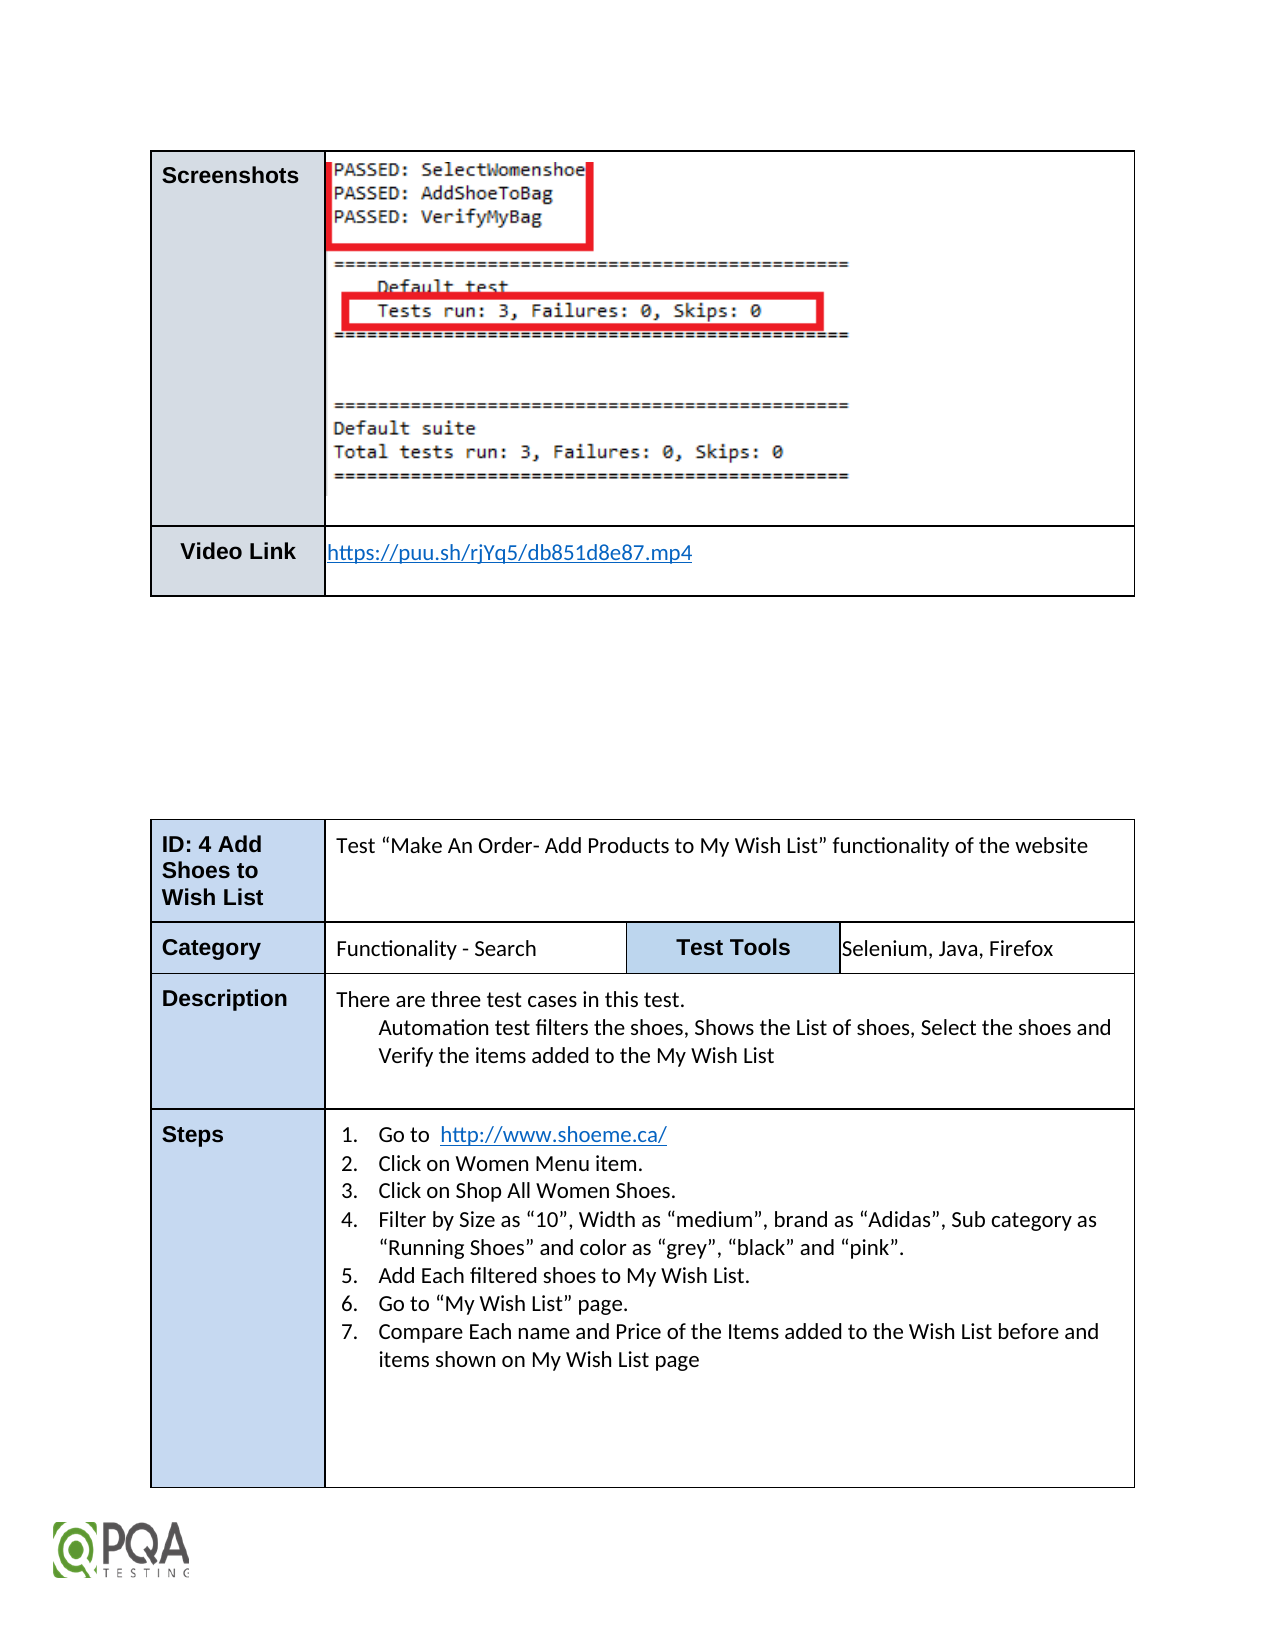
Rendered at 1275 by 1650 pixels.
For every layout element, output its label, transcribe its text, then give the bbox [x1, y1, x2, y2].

picture [326, 162, 926, 496]
table_cell https://puu.sh/rjYq5/db851d8e87.mp4 [326, 527, 1134, 595]
table_header Test “Make An Order- Add Products to My Wish List” functionality of the website [326, 820, 1134, 921]
table_cell [326, 152, 1134, 525]
table_cell Category [152, 923, 324, 973]
table_cell Video Link [152, 527, 324, 595]
table_header ID: 4 Add Shoes to Wish List [152, 820, 324, 921]
table_cell Screenshots [152, 152, 324, 525]
picture [53, 1522, 189, 1578]
table_cell There are three test cases in this test. Automation test filters the shoes, Shows the List of shoes, Select the shoes and Verify the items added to the My Wish List [326, 974, 1134, 1108]
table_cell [326, 1110, 1134, 1487]
table_cell Functionality - Search [326, 923, 626, 973]
table_cell Test Tools [627, 923, 839, 973]
table_cell Steps [152, 1110, 324, 1487]
table_cell Description [152, 974, 324, 1108]
table_cell Selenium, Java, Firefox [841, 923, 1134, 973]
